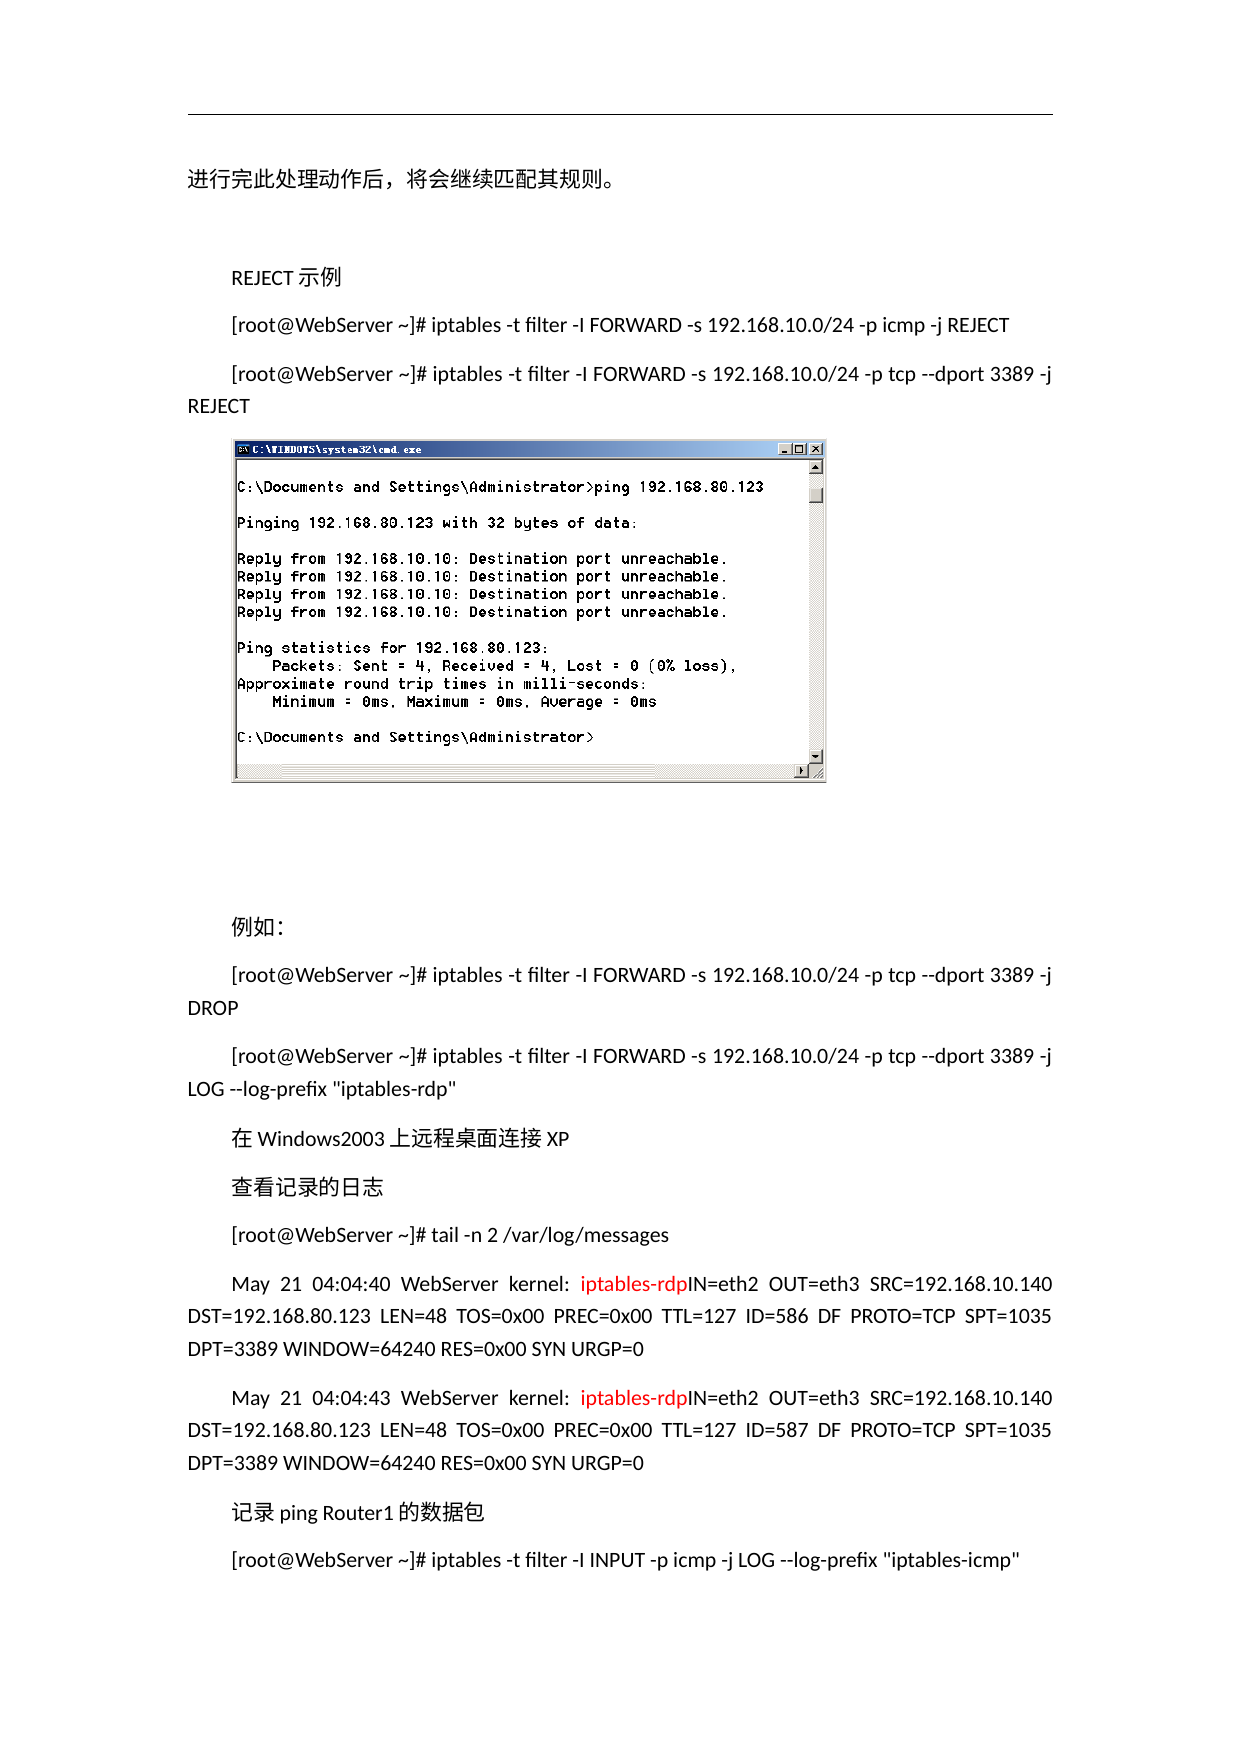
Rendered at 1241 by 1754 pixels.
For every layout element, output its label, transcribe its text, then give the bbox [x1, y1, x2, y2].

text 例如： [187, 909, 1053, 942]
text 查看记录的日志 [187, 1169, 1053, 1202]
text [root@WebServer ~]# iptables -t filter -I INPUT -p icmp -j LOG --log-prefix "iptables-icmp" [187, 1543, 1053, 1576]
text [root@WebServer ~]# tail -n 2 /var/log/messages [187, 1218, 1053, 1251]
text [root@WebServer ~]# iptables -t filter -I FORWARD -s 192.168.10.0/24 -p icmp -j REJECT [187, 308, 1053, 341]
text 记录ping Router1的数据包 [187, 1494, 1053, 1527]
text [root@WebServer ~]# iptables -t filter -I FORWARD -s 192.168.10.0/24 -p tcp --dport 3389 -j REJECT [187, 357, 1053, 422]
text 在Windows2003上远程桌面连接XP [187, 1121, 1053, 1153]
text [root@WebServer ~]# iptables -t filter -I FORWARD -s 192.168.10.0/24 -p tcp --dport 3389 -j LOG --log-prefix "iptables-rdp" [187, 1039, 1053, 1104]
picture [231, 438, 827, 783]
text May 21 04:04:40 WebServer kernel: iptables-rdpIN=eth2 OUT=eth3 SRC=192.168.10.140 DST=192.168.80.123 LEN=48 TOS=0x00 PREC=0x00 TTL=127 ID=586 DF PROTO=TCP SPT=1035 DPT=3389 WINDOW=64240 RES=0x00 SYN URGP=0 [187, 1267, 1053, 1364]
text May 21 04:04:43 WebServer kernel: iptables-rdpIN=eth2 OUT=eth3 SRC=192.168.10.140 DST=192.168.80.123 LEN=48 TOS=0x00 PREC=0x00 TTL=127 ID=587 DF PROTO=TCP SPT=1035 DPT=3389 WINDOW=64240 RES=0x00 SYN URGP=0 [187, 1381, 1053, 1478]
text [187, 162, 1053, 194]
text [root@WebServer ~]# iptables -t filter -I FORWARD -s 192.168.10.0/24 -p tcp --dport 3389 -j DROP [187, 958, 1053, 1023]
text REJECT示例 [187, 259, 1053, 292]
